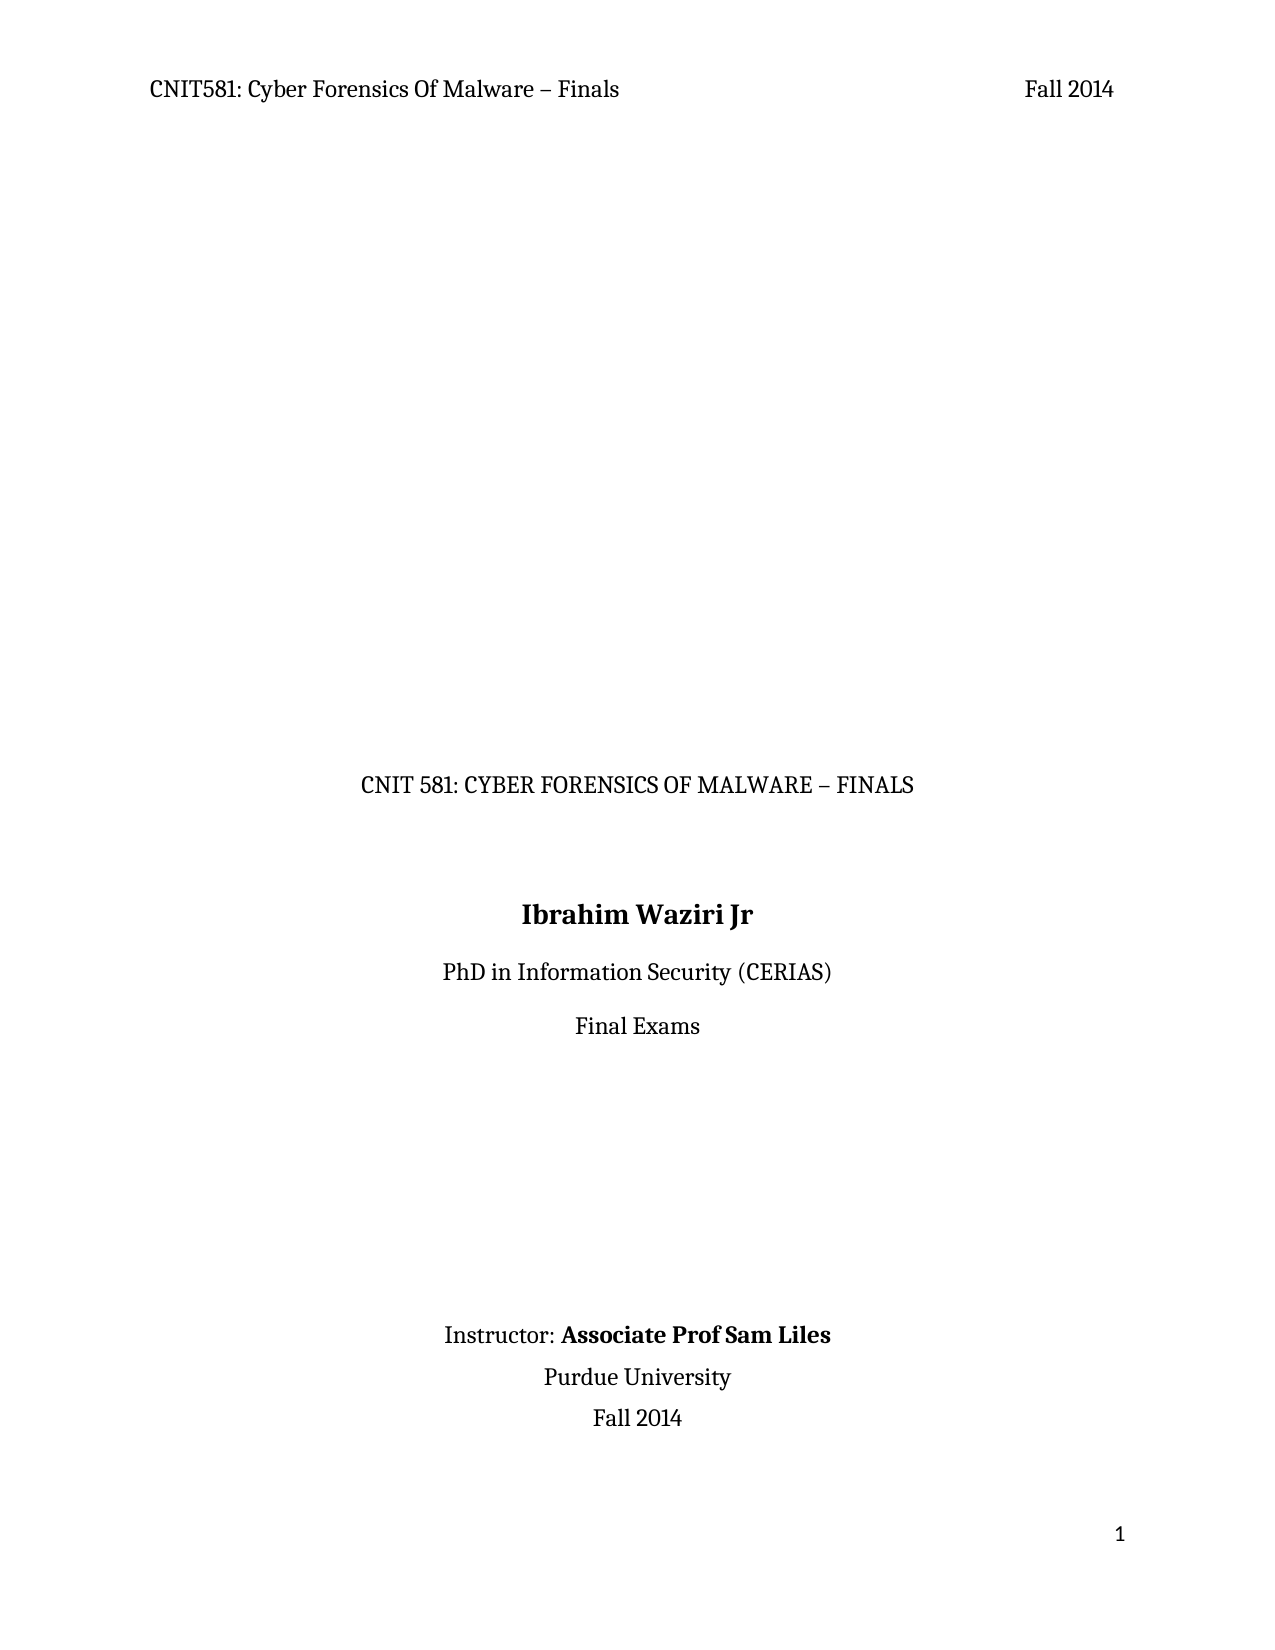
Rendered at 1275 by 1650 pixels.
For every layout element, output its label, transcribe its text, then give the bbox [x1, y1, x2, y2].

text CNIT 581: CYBER FORENSICS OF MALWARE – FINALS [150, 771, 1125, 799]
text Fall 2014 [150, 1404, 1125, 1433]
text Final Exams [150, 1012, 1125, 1041]
text PhD in Information Security (CERIAS) [150, 958, 1125, 987]
text Ibrahim Waziri Jr [150, 898, 1125, 932]
text Purdue University [150, 1363, 1125, 1391]
text Instructor: Associate Prof Sam Liles [150, 1321, 1125, 1350]
